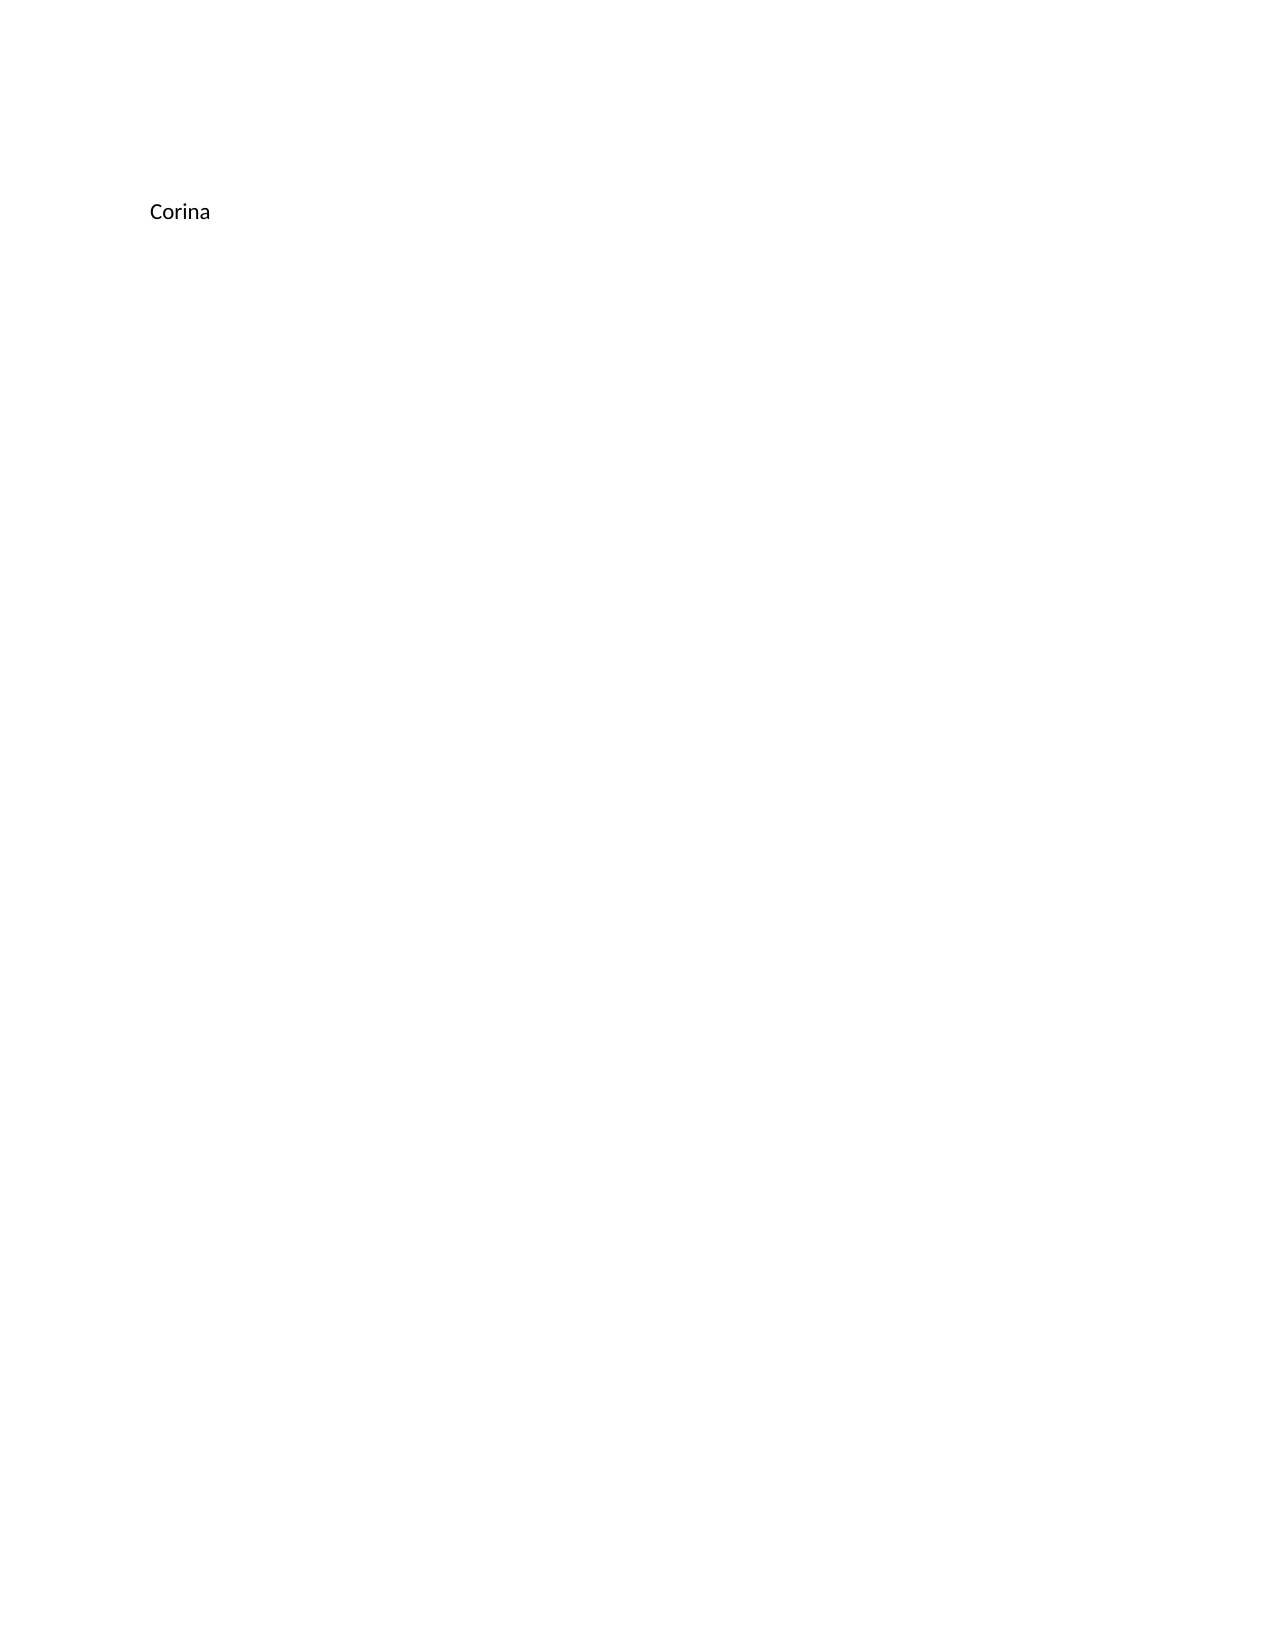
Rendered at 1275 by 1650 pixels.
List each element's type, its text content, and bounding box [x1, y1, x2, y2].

text Corina [150, 197, 1125, 225]
